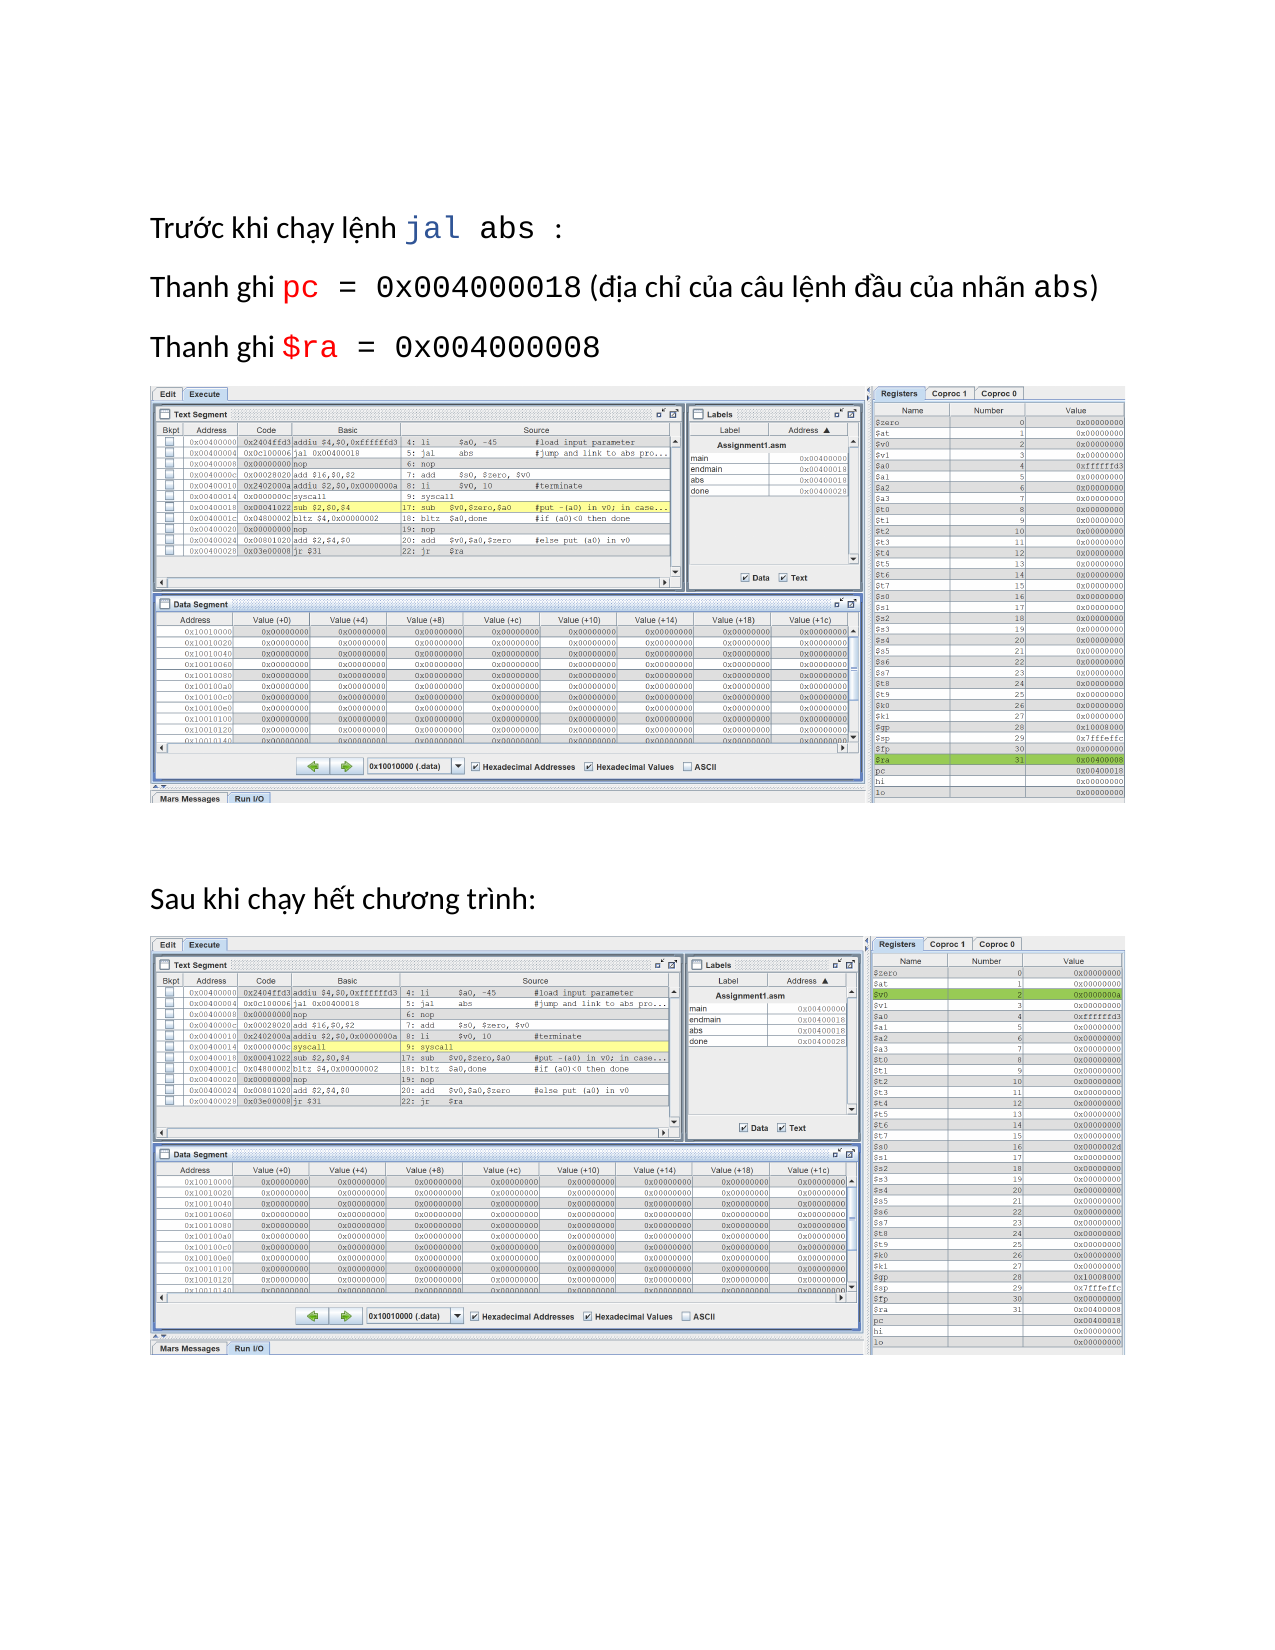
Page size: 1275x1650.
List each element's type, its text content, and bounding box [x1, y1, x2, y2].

text Thanh ghi pc = 0x004000018 (địa chỉ của câu lệnh đầu của nhãn abs) [150, 267, 1125, 307]
picture [150, 386, 1125, 803]
text Sau khi chạy hết chương trình: [150, 879, 1125, 917]
text Trước khi chạy lệnh jal abs : [150, 208, 1125, 247]
picture [150, 936, 1125, 1355]
text Thanh ghi $ra = 0x004000008 [150, 327, 1125, 366]
